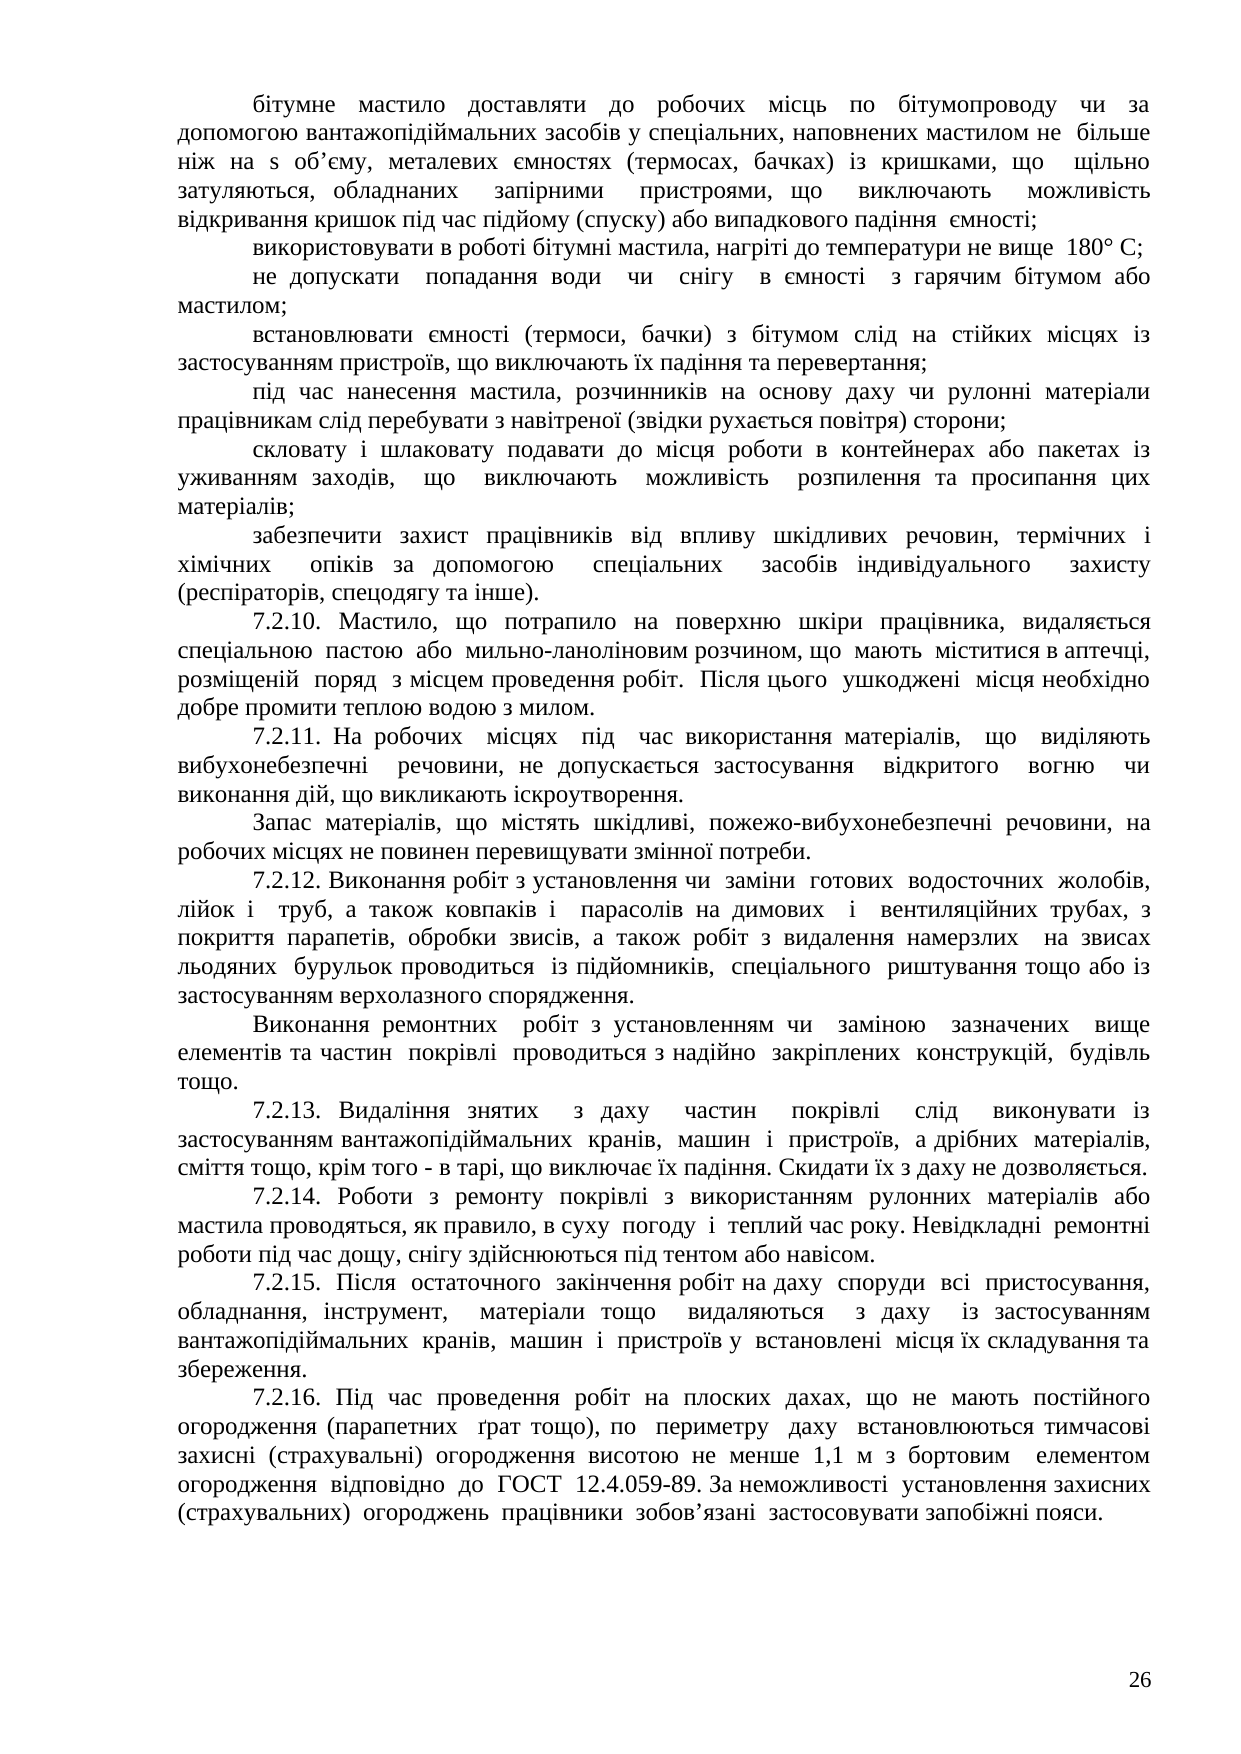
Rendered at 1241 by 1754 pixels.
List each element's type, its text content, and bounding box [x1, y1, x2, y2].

text під час нанесення мастила, розчинників на основу даху чи рулонні матеріали працівникам слід перебувати з навітреної (звідки рухається повітря) сторони; [177, 376, 1152, 434]
text Виконання ремонтних робіт з установленням чи заміною зазначених вище елементів та частин покрівлі проводиться з надійно закріплених конструкцій, будівль тощо. [177, 1009, 1152, 1095]
text 7.2.16. Під час проведення робіт на плоских дахах, що не мають постійного огородження (парапетних ґрат тощо), по периметру даху встановлюються тимчасові захисні (страхувальні) огородження висотою не менше 1,1 м з бортовим елементом огородження відповідно до ГОСТ 12.4.059-89. За неможливості установлення захисних (страхувальних) огороджень працівники зобов’язані застосовувати запобіжні пояси. [177, 1382, 1152, 1526]
text 7.2.13. Видаління знятих з даху частин покрівлі слід виконувати із застосуванням вантажопідіймальних кранів, машин і пристроїв, а дрібних матеріалів, сміття тощо, крім того - в тарі, що виключає їх падіння. Скидати їх з даху не дозволяється. [177, 1095, 1152, 1181]
text 7.2.15. Після остаточного закінчення робіт на даху споруди всі пристосування, обладнання, інструмент, матеріали тощо видаляються з даху із застосуванням вантажопідіймальних кранів, машин і пристроїв у встановлені місця їх складування та збереження. [177, 1267, 1152, 1382]
text 7.2.14. Роботи з ремонту покрівлі з використанням рулонних матеріалів або мастила проводяться, як правило, в суху погоду і теплий час року. Невідкладні ремонтні роботи під час дощу, снігу здійснюються під тентом або навісом. [177, 1181, 1152, 1267]
text забезпечити захист працівників від впливу шкідливих речовин, термічних і хімічних опіків за допомогою спеціальних засобів індивідуального захисту (респіраторів, спецодягу та інше). [177, 520, 1152, 606]
text 7.2.10. Мастило, що потрапило на поверхню шкіри працівника, видаляється спеціальною пастою або мильно-ланоліновим розчином, що мають міститися в аптечці, розміщеній поряд з місцем проведення робіт. Після цього ушкоджені місця необхідно добре промити теплою водою з милом. [177, 606, 1152, 721]
text встановлювати ємності (термоси, бачки) з бітумом слід на стійких місцях із застосуванням пристроїв, що виключають їх падіння та перевертання; [177, 319, 1152, 376]
text 7.2.12. Виконання робіт з установлення чи заміни готових водосточних жолобів, лійок і труб, а також ковпаків і парасолів на димових і вентиляційних трубах, з покриття парапетів, обробки звисів, а також робіт з видалення намерзлих на звисах льодяних бурульок проводиться із підйомників, спеціального риштування тощо або із застосуванням верхолазного спорядження. [177, 865, 1152, 1009]
text 7.2.11. На робочих місцях під час використання матеріалів, що виділяють вибухонебезпечні речовини, не допускається застосування відкритого вогню чи виконання дій, що викликають іскроутворення. [177, 721, 1152, 807]
text Запас матеріалів, що містять шкідливі, пожежо-вибухонебезпечні речовини, на робочих місцях не повинен перевищувати змінної потреби. [177, 807, 1152, 865]
text скловату і шлаковату подавати до місця роботи в контейнерах або пакетах із уживанням заходів, що виключають можливість розпилення та просипання цих матеріалів; [177, 434, 1152, 520]
text бітумне мастило доставляти до робочих місць по бітумопроводу чи за допомогою вантажопідіймальних засобів у спеціальних, наповнених мастилом не більше ніж на ѕ об’єму, металевих ємностях (термосах, бачках) із кришками, що щільно затуляються, обладнаних запірними пристроями, що виключають можливість відкривання кришок під час підйому (спуску) або випадкового падіння ємності; [177, 89, 1152, 232]
text не допускати попадання води чи снігу в ємності з гарячим бітумом або мастилом; [177, 261, 1152, 319]
text використовувати в роботі бітумні мастила, нагріті до температури не вище 180° С; [177, 232, 1152, 261]
